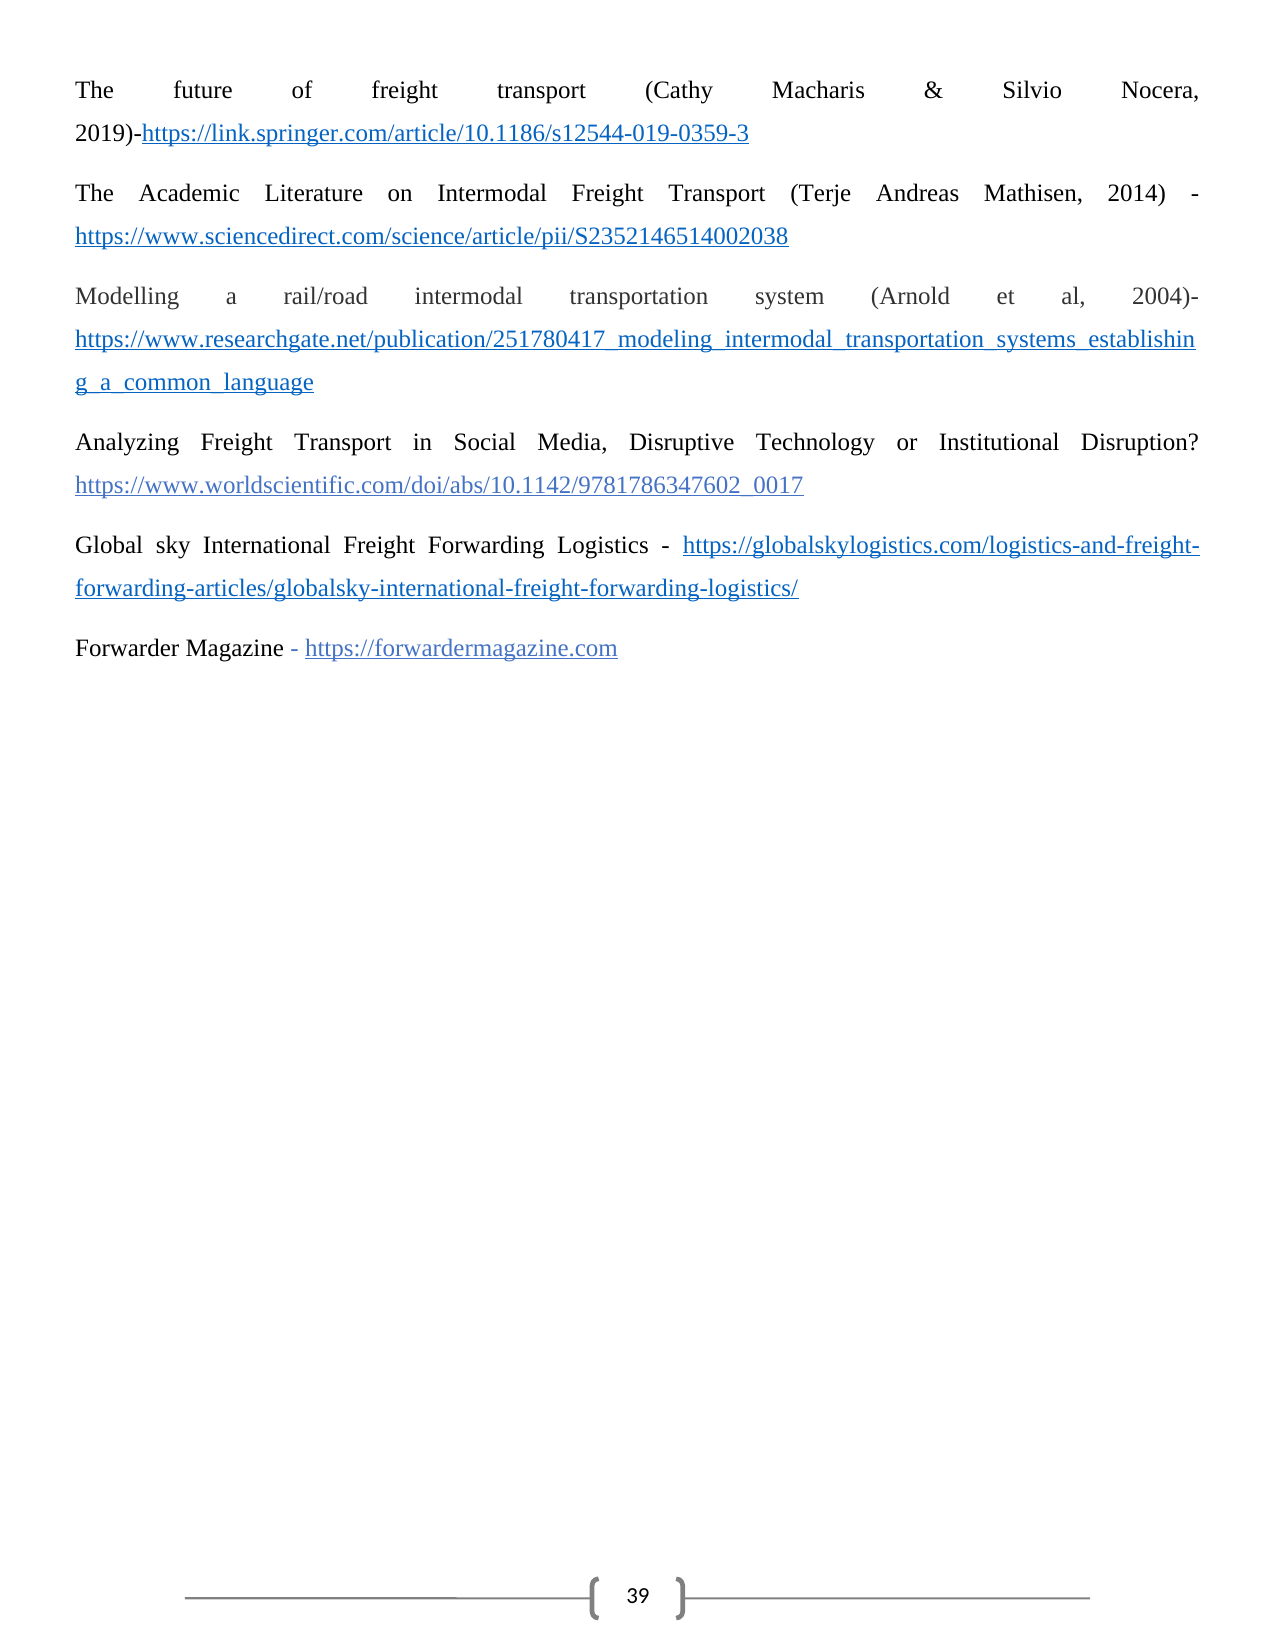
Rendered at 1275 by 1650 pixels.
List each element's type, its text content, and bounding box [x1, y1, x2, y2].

text The future of freight transport (Cathy Macharis & Silvio Nocera, 2019)-https://link.springer.com/article/10.1186/s12544-019-0359-3 [75, 75, 1200, 147]
text Global sky International Freight Forwarding Logistics - https://globalskylogistics.com/logistics-and-freight-forwarding-articles/globalsky-international-freight-forwarding-logistics/ [75, 530, 1200, 602]
text Analyzing Freight Transport in Social Media, Disruptive Technology or Institutional Disruption? https://www.worldscientific.com/doi/abs/10.1142/9781786347602_0017 [75, 427, 1200, 499]
text The Academic Literature on Intermodal Freight Transport (Terje Andreas Mathisen, 2014) - https://www.sciencedirect.com/science/article/pii/S2352146514002038 [75, 178, 1200, 250]
text Modelling a rail/road intermodal transportation system (Arnold et al, 2004)- https://www.researchgate.net/publication/251780417_modeling_intermodal_transportation_systems_establishing_a_common_language [75, 281, 1200, 396]
text Forwarder Magazine - https://forwardermagazine.com [75, 633, 1200, 661]
